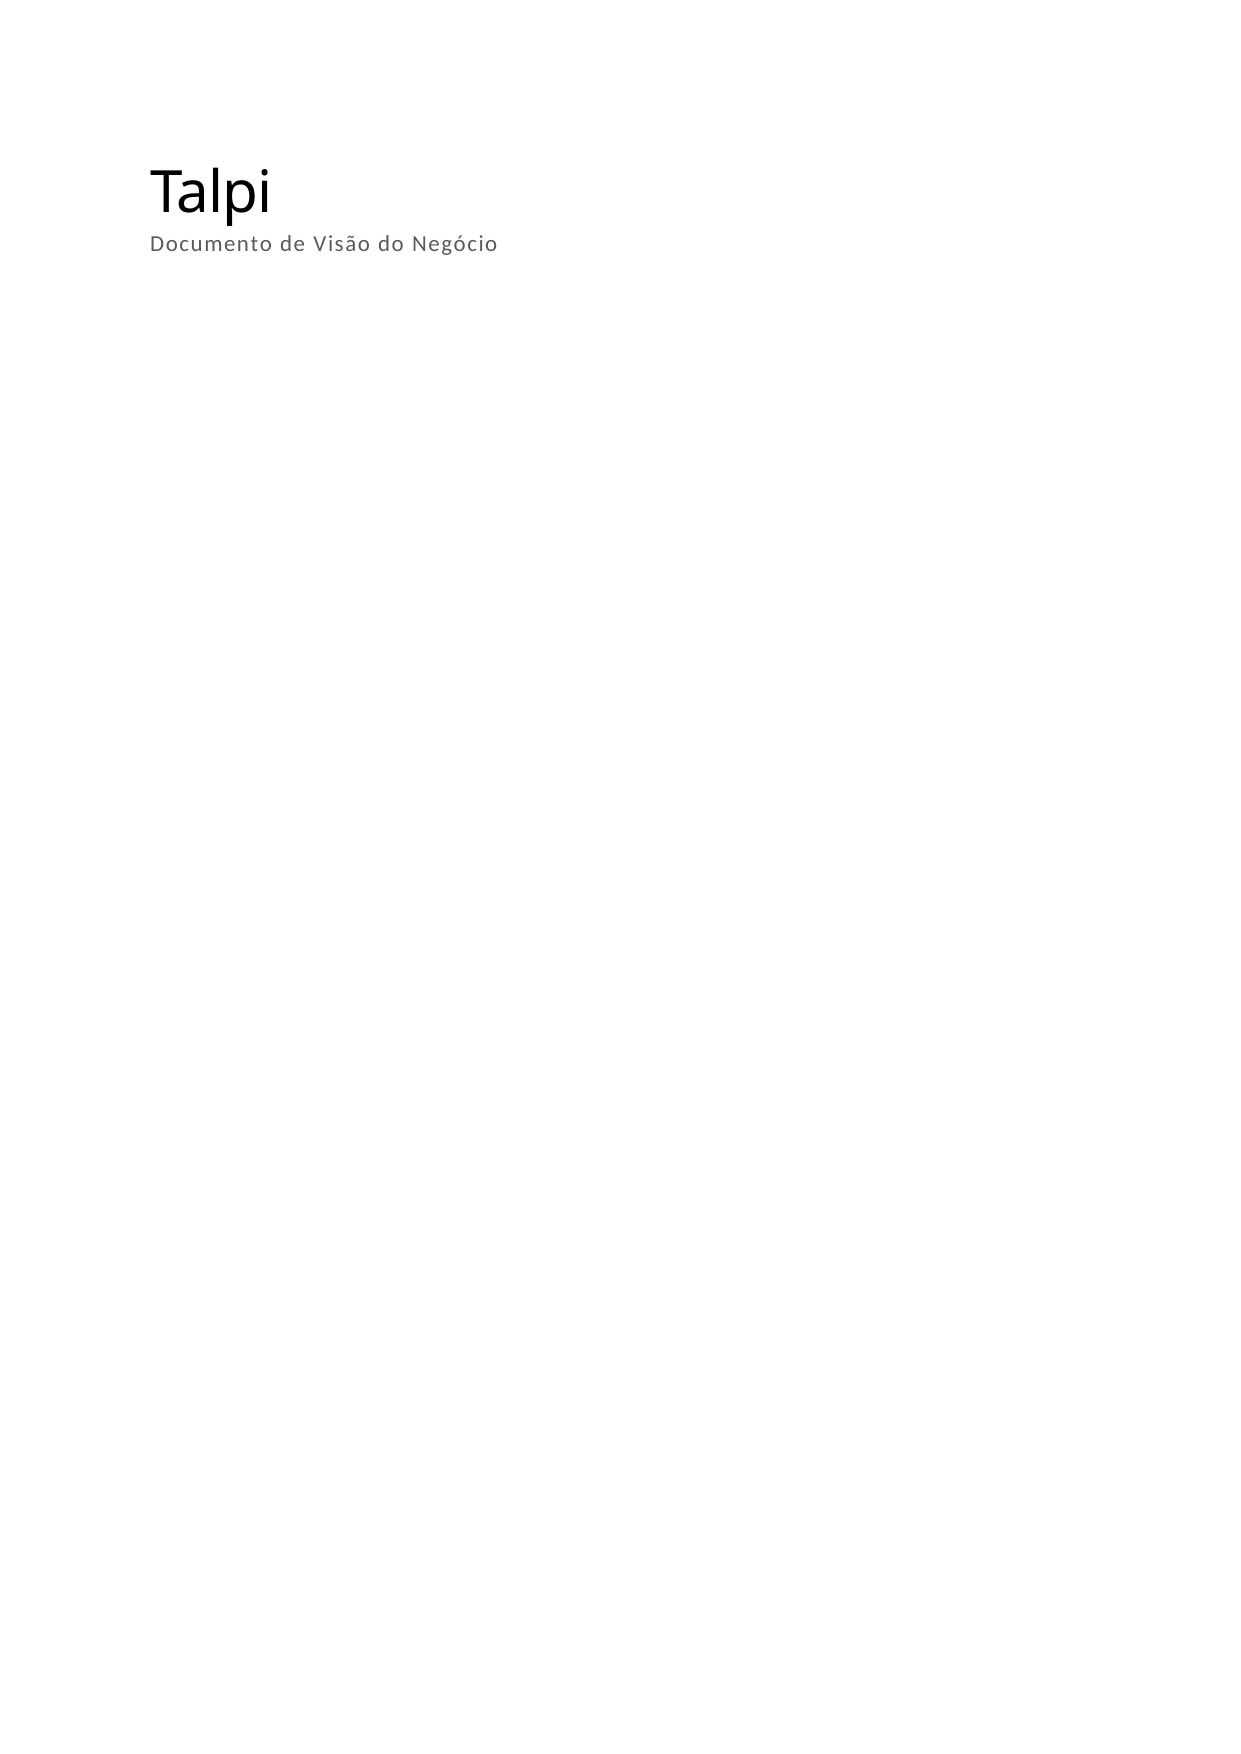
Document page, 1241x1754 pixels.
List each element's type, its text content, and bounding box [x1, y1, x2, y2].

subtitle Documento de Visão do Negócio [150, 229, 1090, 257]
title Talpi [150, 150, 1090, 229]
